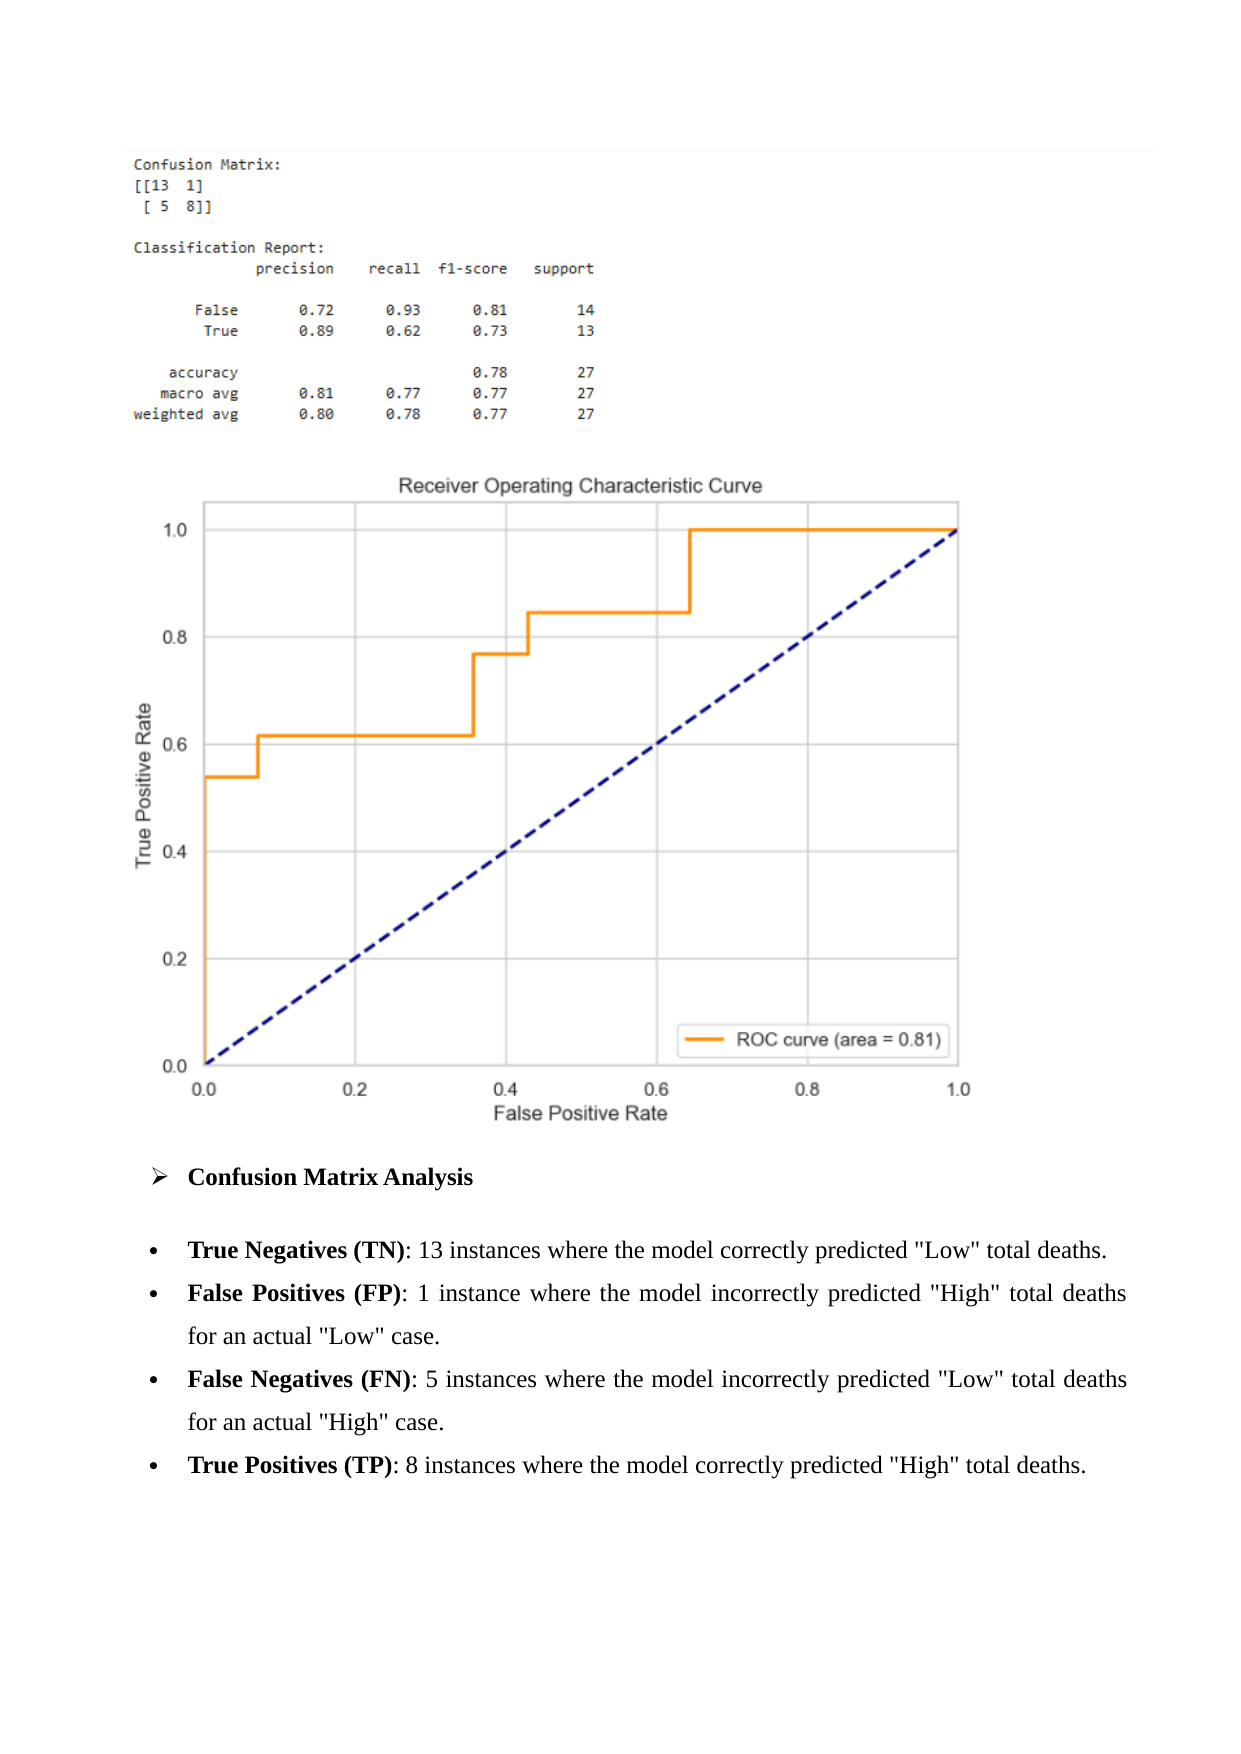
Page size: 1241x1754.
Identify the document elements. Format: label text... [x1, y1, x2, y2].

picture [112, 150, 1159, 1131]
subtitle Confusion Matrix Analysis [150, 1162, 1128, 1191]
list True Negatives (TN): 13 instances where the model correctly predicted "Low" total deaths. [150, 1235, 1128, 1263]
list False Negatives (FN): 5 instances where the model incorrectly predicted "Low" total deaths for an actual "High" case. [150, 1364, 1128, 1436]
list False Positives (FP): 1 instance where the model incorrectly predicted "High" total deaths for an actual "Low" case. [150, 1278, 1128, 1350]
list True Positives (TP): 8 instances where the model correctly predicted "High" total deaths. [150, 1450, 1128, 1479]
